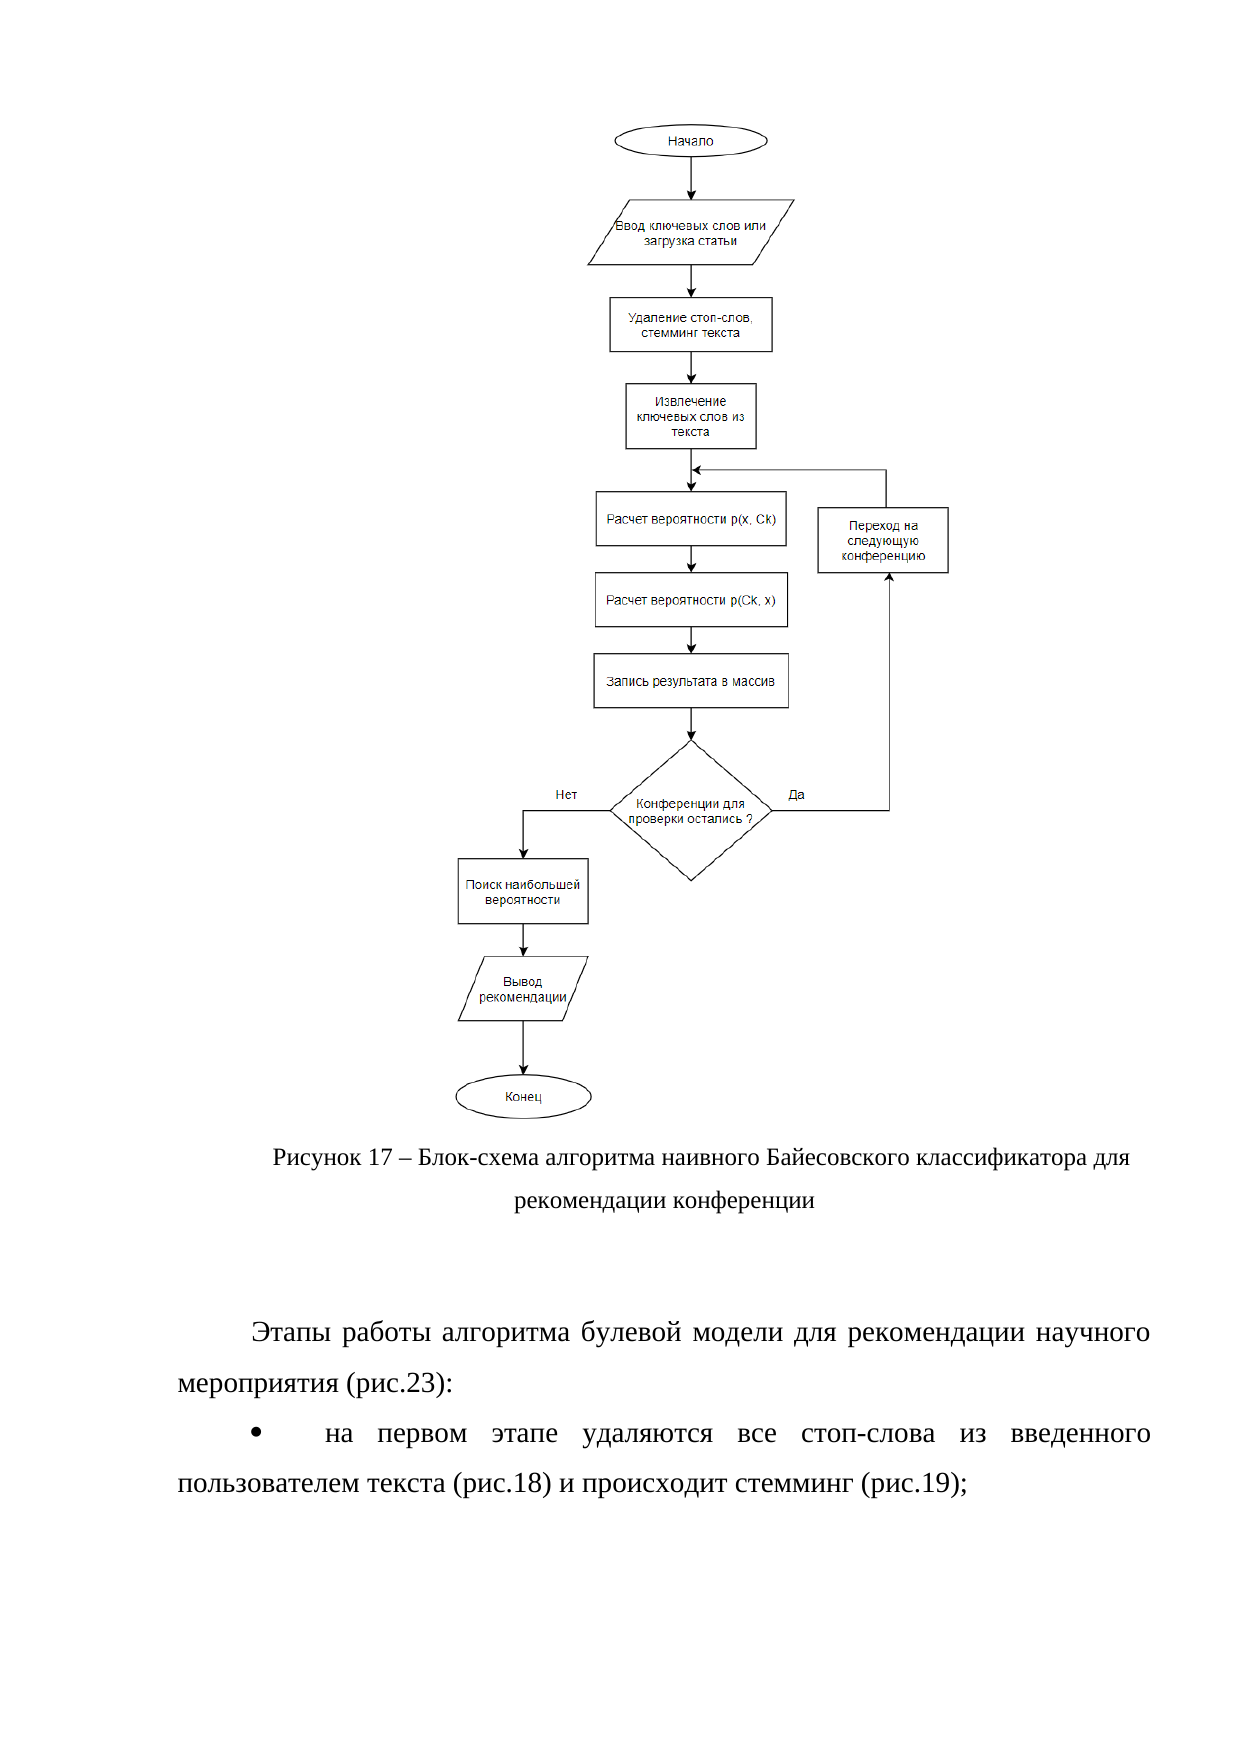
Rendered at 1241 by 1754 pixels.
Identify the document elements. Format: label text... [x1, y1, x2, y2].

list на первом этапе удаляются все стоп-слова из введенного пользователем текста (рис.18) и происходит стемминг (рис.19); [177, 1415, 1152, 1499]
text Рисунок 17 – Блок-схема алгоритма наивного Байесовского классификатора для рекомендации конференции [177, 1142, 1152, 1214]
text Этапы работы алгоритма булевой модели для рекомендации научного мероприятия (рис.23): [177, 1314, 1152, 1398]
picture [439, 118, 963, 1128]
